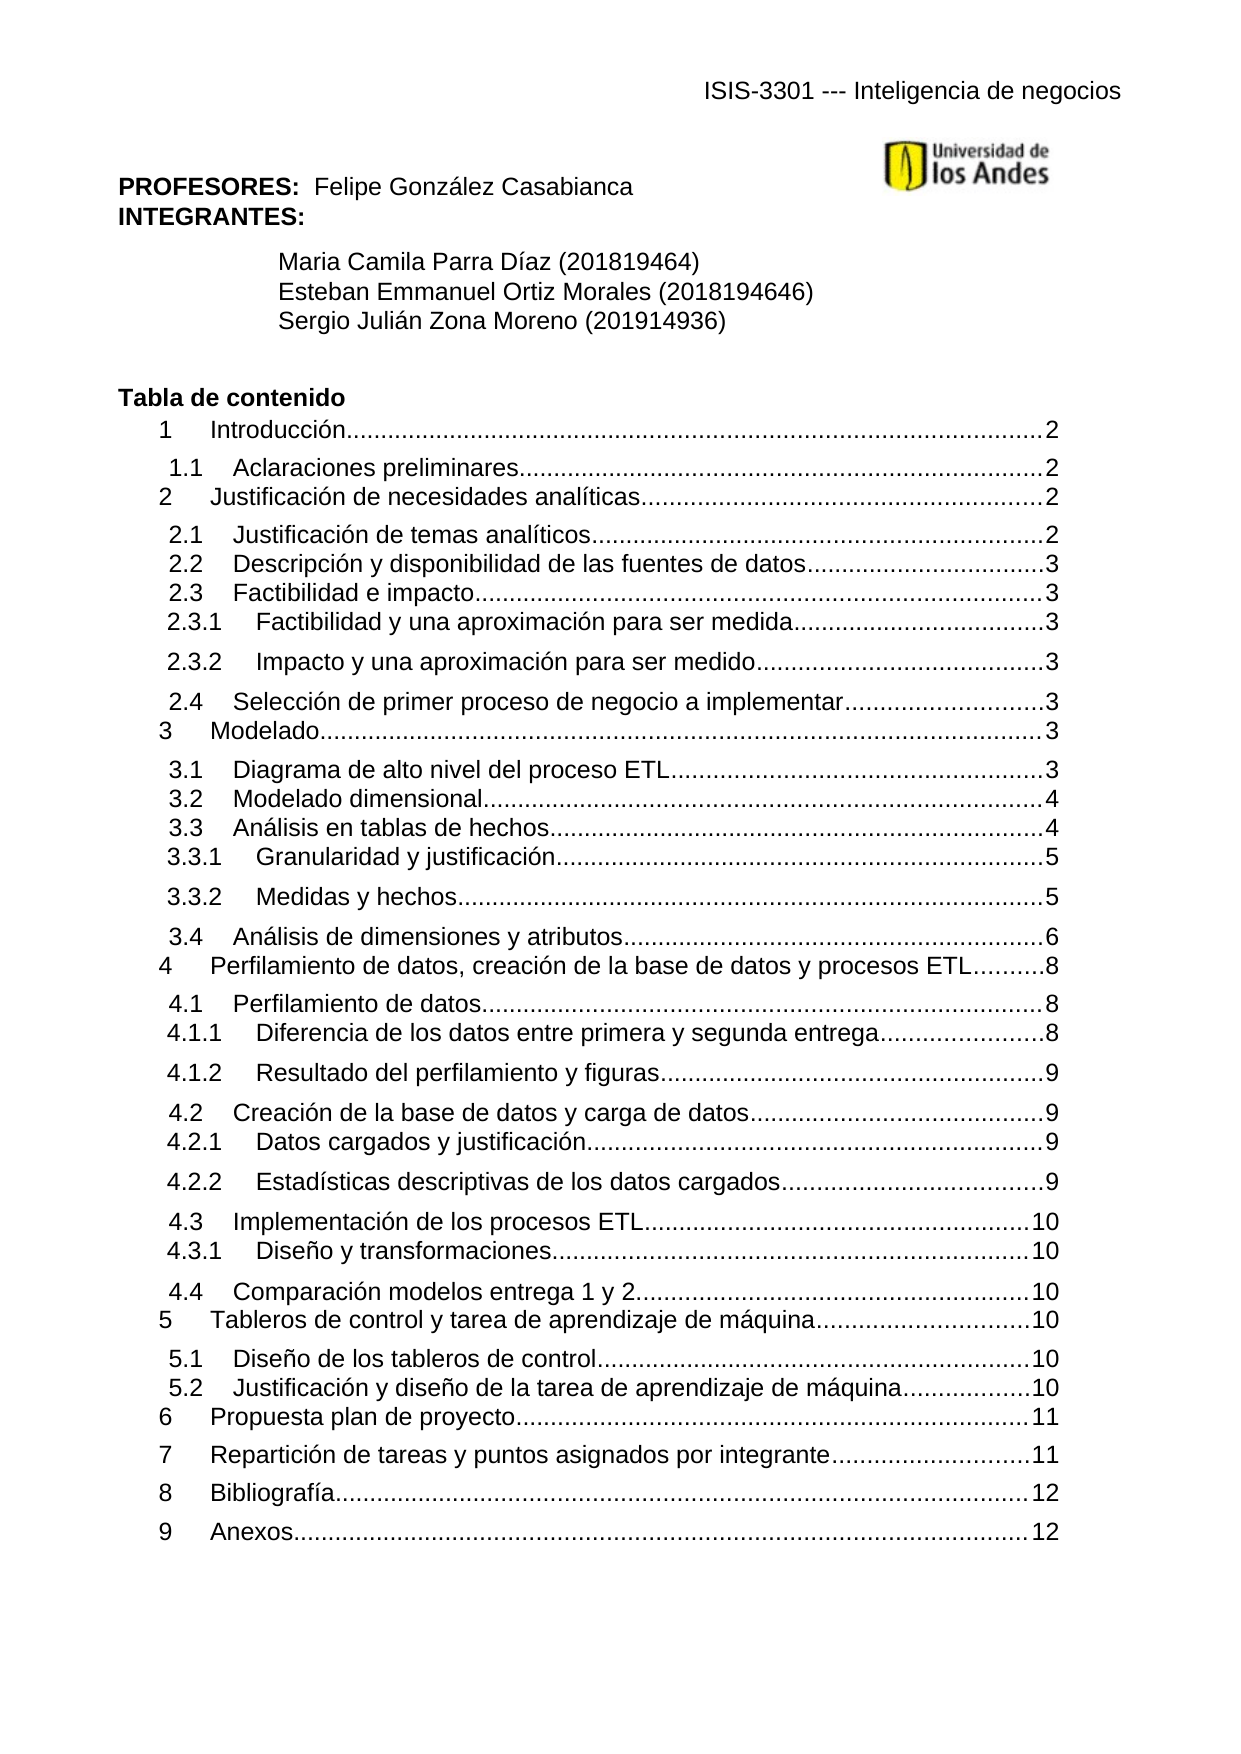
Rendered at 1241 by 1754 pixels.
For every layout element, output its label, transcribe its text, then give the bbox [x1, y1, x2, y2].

text INTEGRANTES: [118, 202, 1122, 231]
text Maria Camila Parra Díaz (201819464) [278, 247, 1121, 276]
text Tabla de contenido [118, 383, 1122, 412]
text Sergio Julián Zona Moreno (201914936) [278, 306, 1121, 335]
text Esteban Emmanuel Ortiz Morales (2018194646) [278, 277, 1121, 305]
picture [881, 137, 1054, 196]
text PROFESORES: Felipe González Casabianca [118, 138, 1121, 201]
